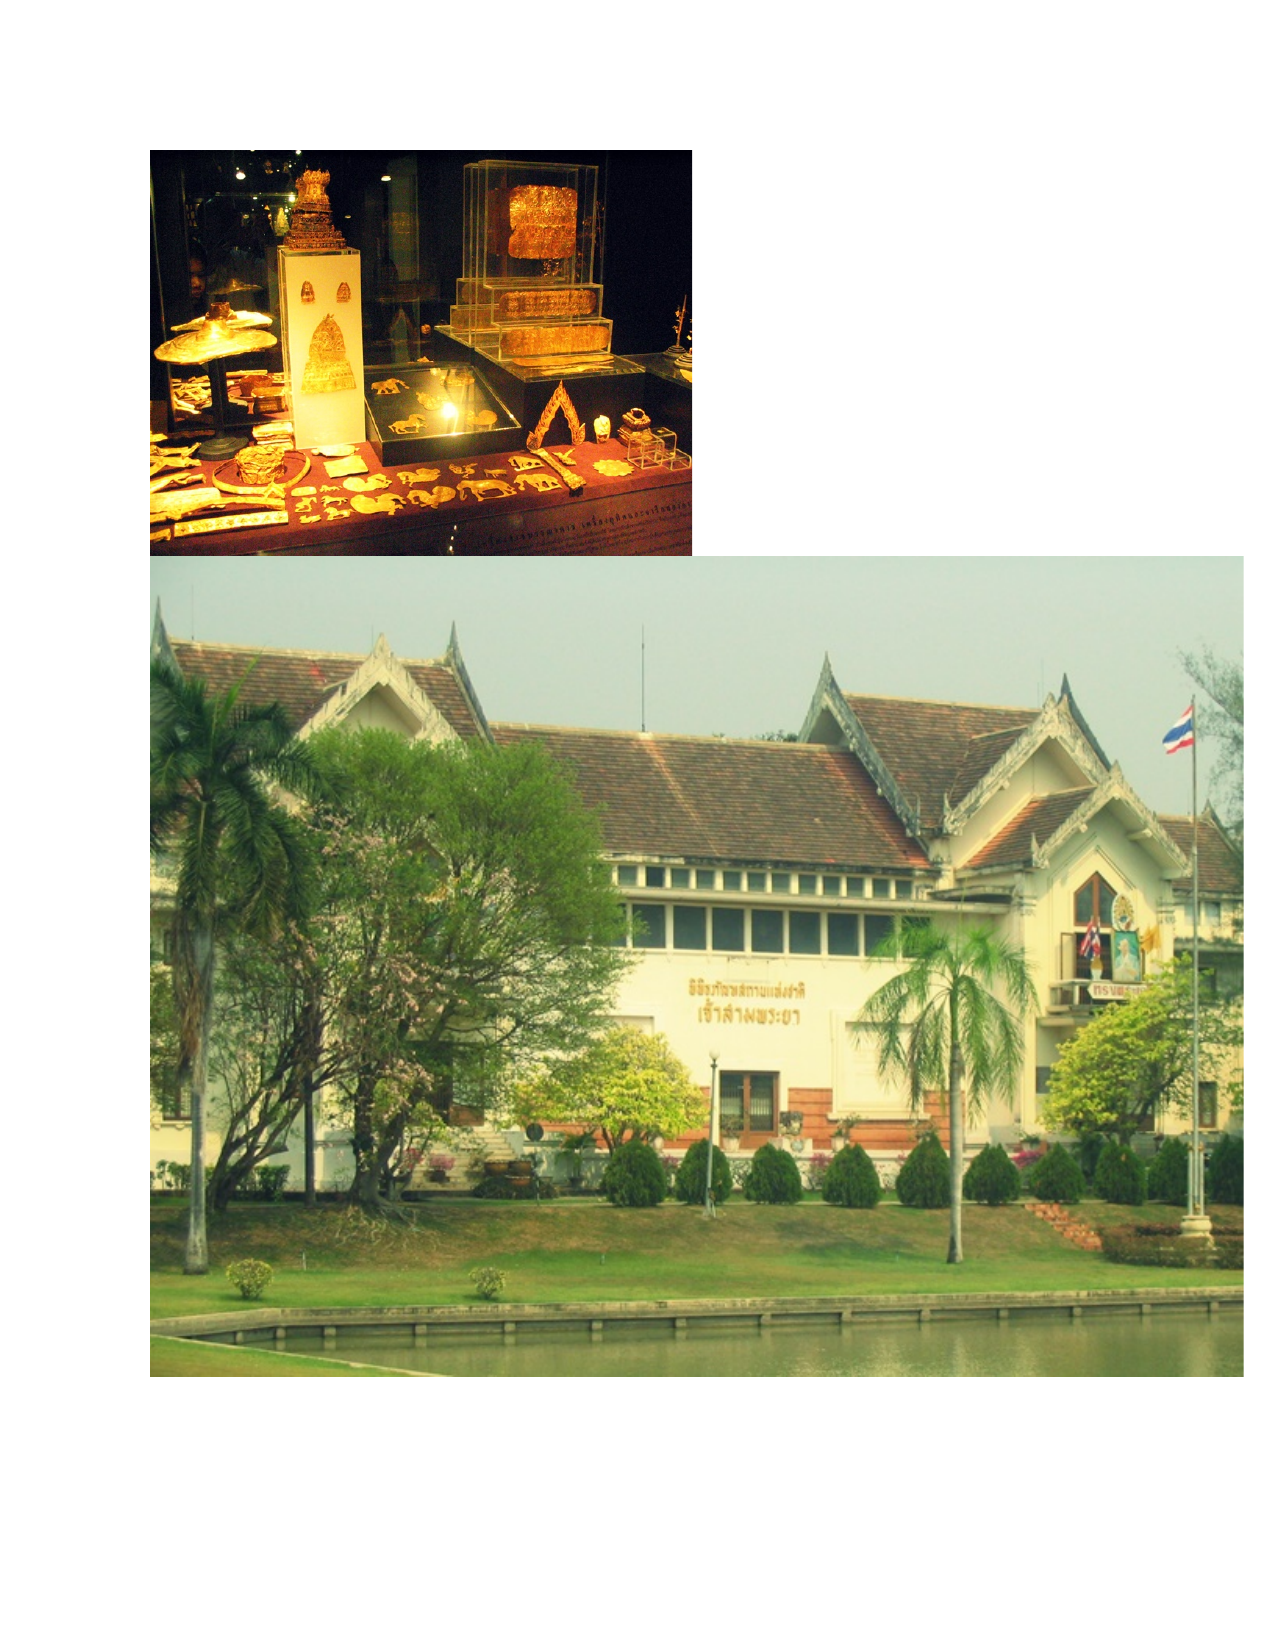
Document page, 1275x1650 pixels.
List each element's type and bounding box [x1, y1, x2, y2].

picture [150, 150, 1244, 1377]
